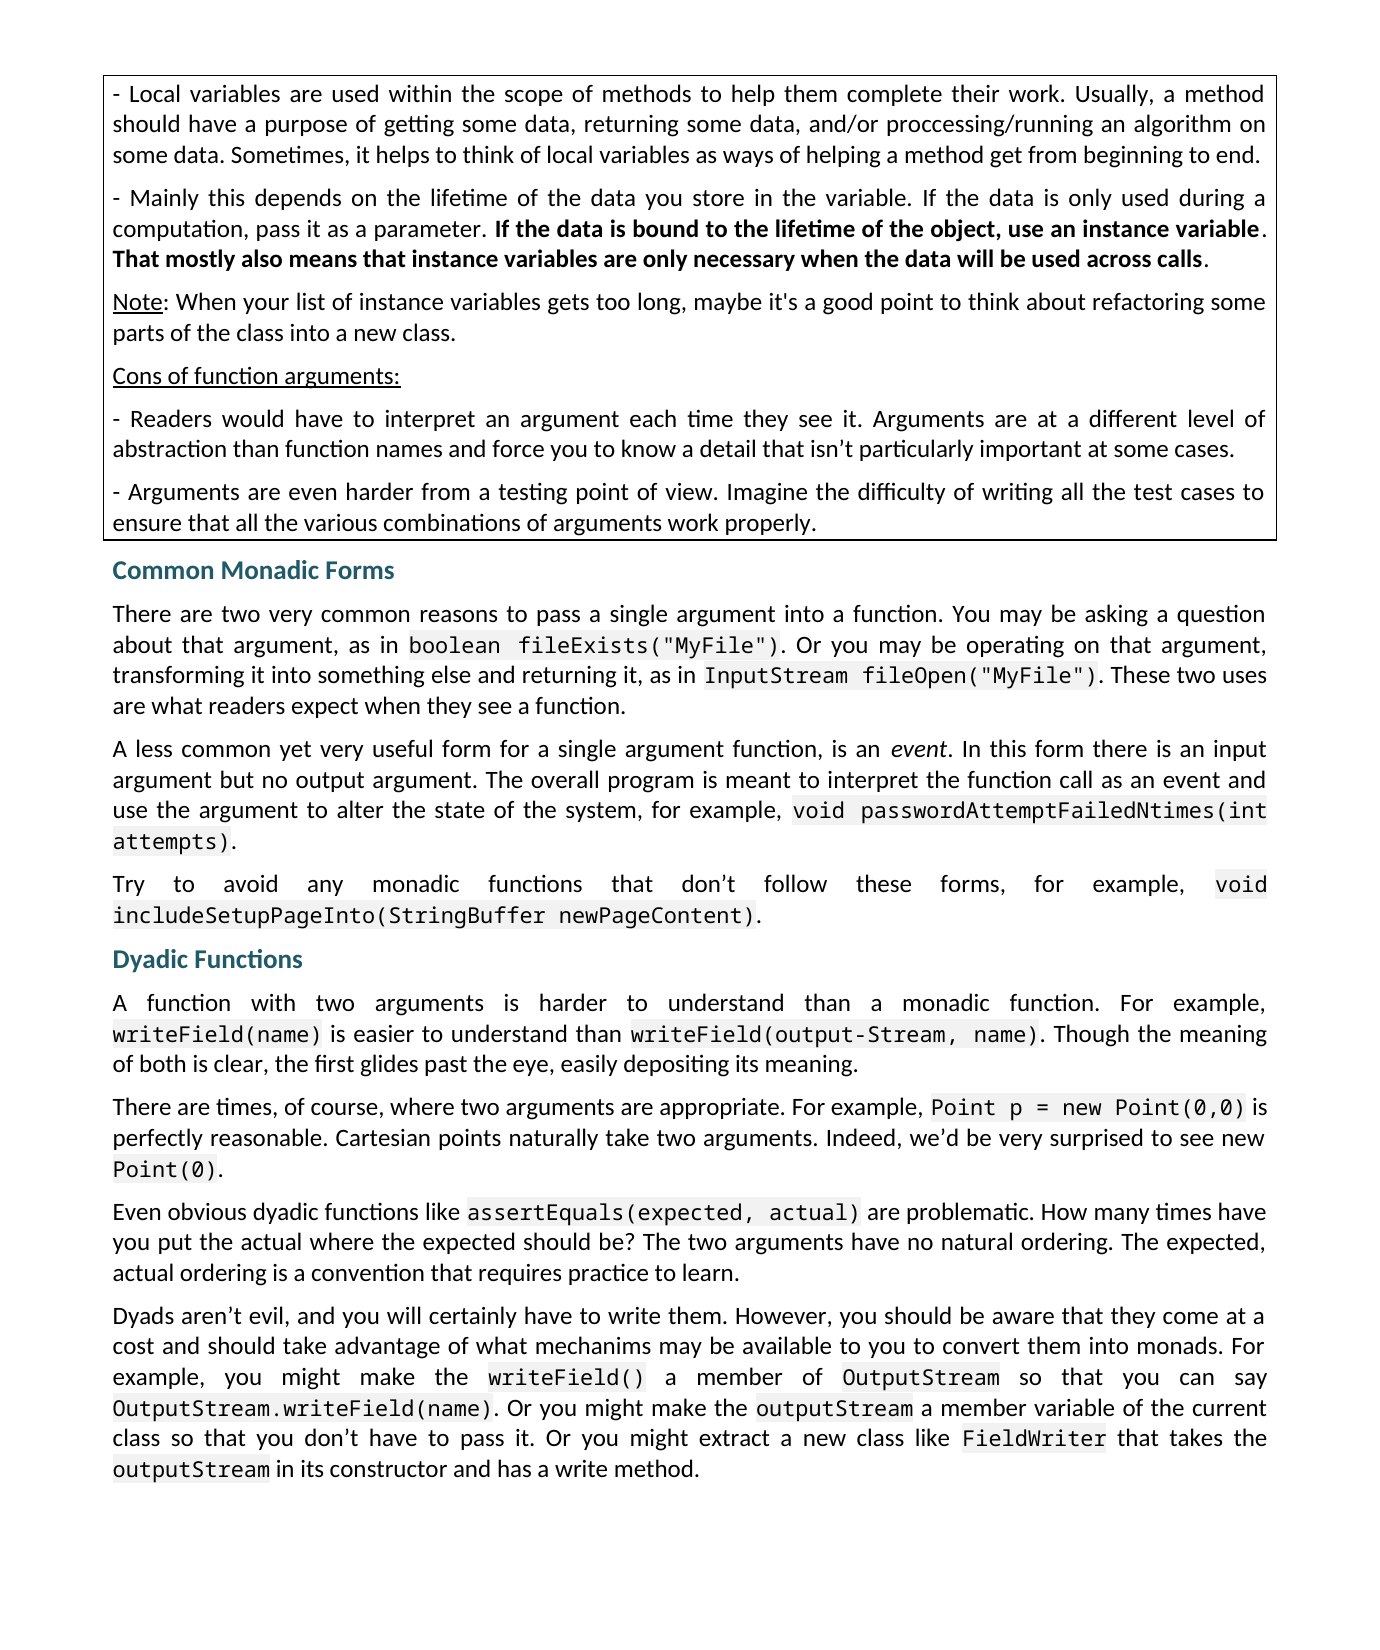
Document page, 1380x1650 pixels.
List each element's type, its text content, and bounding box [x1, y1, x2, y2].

text Dyads aren’t evil, and you will certainly have to write them. However, you should be aware that they come at a cost and should take advantage of what mechanims may be available to you to convert them into monads. For example, you might make the writeField() a member of OutputStream so that you can say OutputStream.writeField(name). Or you might make the outputStream a member variable of the current class so that you don’t have to pass it. Or you might extract a new class like FieldWriter that takes the outputStream in its constructor and has a write method. [112, 1300, 1267, 1483]
text There are times, of course, where two arguments are appropriate. For example, Point p = new Point(0,0) is perfectly reasonable. Cartesian points naturally take two arguments. Indeed, we’d be very surprised to see new Point(0). [112, 1092, 1267, 1183]
text There are two very common reasons to pass a single argument into a function. You may be asking a question about that argument, as in boolean fileExists("MyFile"). Or you may be operating on that argument, transforming it into something else and returning it, as in InputStream fileOpen("MyFile"). These two uses are what readers expect when they see a function. [112, 598, 1267, 721]
text A function with two arguments is harder to understand than a monadic function. For example, writeField(name) is easier to understand than writeField(output-Stream, name). Though the meaning of both is clear, the first glides past the eye, easily depositing its meaning. [112, 987, 1267, 1079]
text - Mainly this depends on the lifetime of the data you store in the variable. If the data is only used during a computation, pass it as a parameter. If the data is bound to the lifetime of the object, use an instance variable. That mostly also means that instance variables are only necessary when the data will be used across calls. [104, 179, 1276, 274]
subtitle Dyadic Functions [112, 942, 1267, 975]
text Try to avoid any monadic functions that don’t follow these forms, for example, void includeSetupPageInto(StringBuffer newPageContent). [112, 868, 1267, 929]
subtitle Common Monadic Forms [112, 553, 1267, 586]
text Note: When your list of instance variables gets too long, maybe it's a good point to think about refactoring some parts of the class into a new class. [104, 283, 1276, 347]
text - Local variables are used within the scope of methods to help them complete their work. Usually, a method should have a purpose of getting some data, returning some data, and/or proccessing/running an algorithm on some data. Sometimes, it helps to think of local variables as ways of helping a method get from beginning to end. [104, 76, 1276, 170]
text A less common yet very useful form for a single argument function, is an event. In this form there is an input argument but no output argument. The overall program is meant to interpret the function call as an event and use the argument to alter the state of the system, for example, void passwordAttemptFailedNtimes(int attempts). [112, 733, 1267, 856]
text - Readers would have to interpret an argument each time they see it. Arguments are at a different level of abstraction than function names and force you to know a detail that isn’t particularly important at some cases. [104, 400, 1276, 464]
text Even obvious dyadic functions like assertEquals(expected, actual) are problematic. How many times have you put the actual where the expected should be? The two arguments have no natural ordering. The expected, actual ordering is a convention that requires practice to learn. [112, 1196, 1267, 1287]
text - Arguments are even harder from a testing point of view. Imagine the difficulty of writing all the test cases to ensure that all the various combinations of arguments work properly. [104, 473, 1276, 539]
text Cons of function arguments: [104, 357, 1276, 390]
